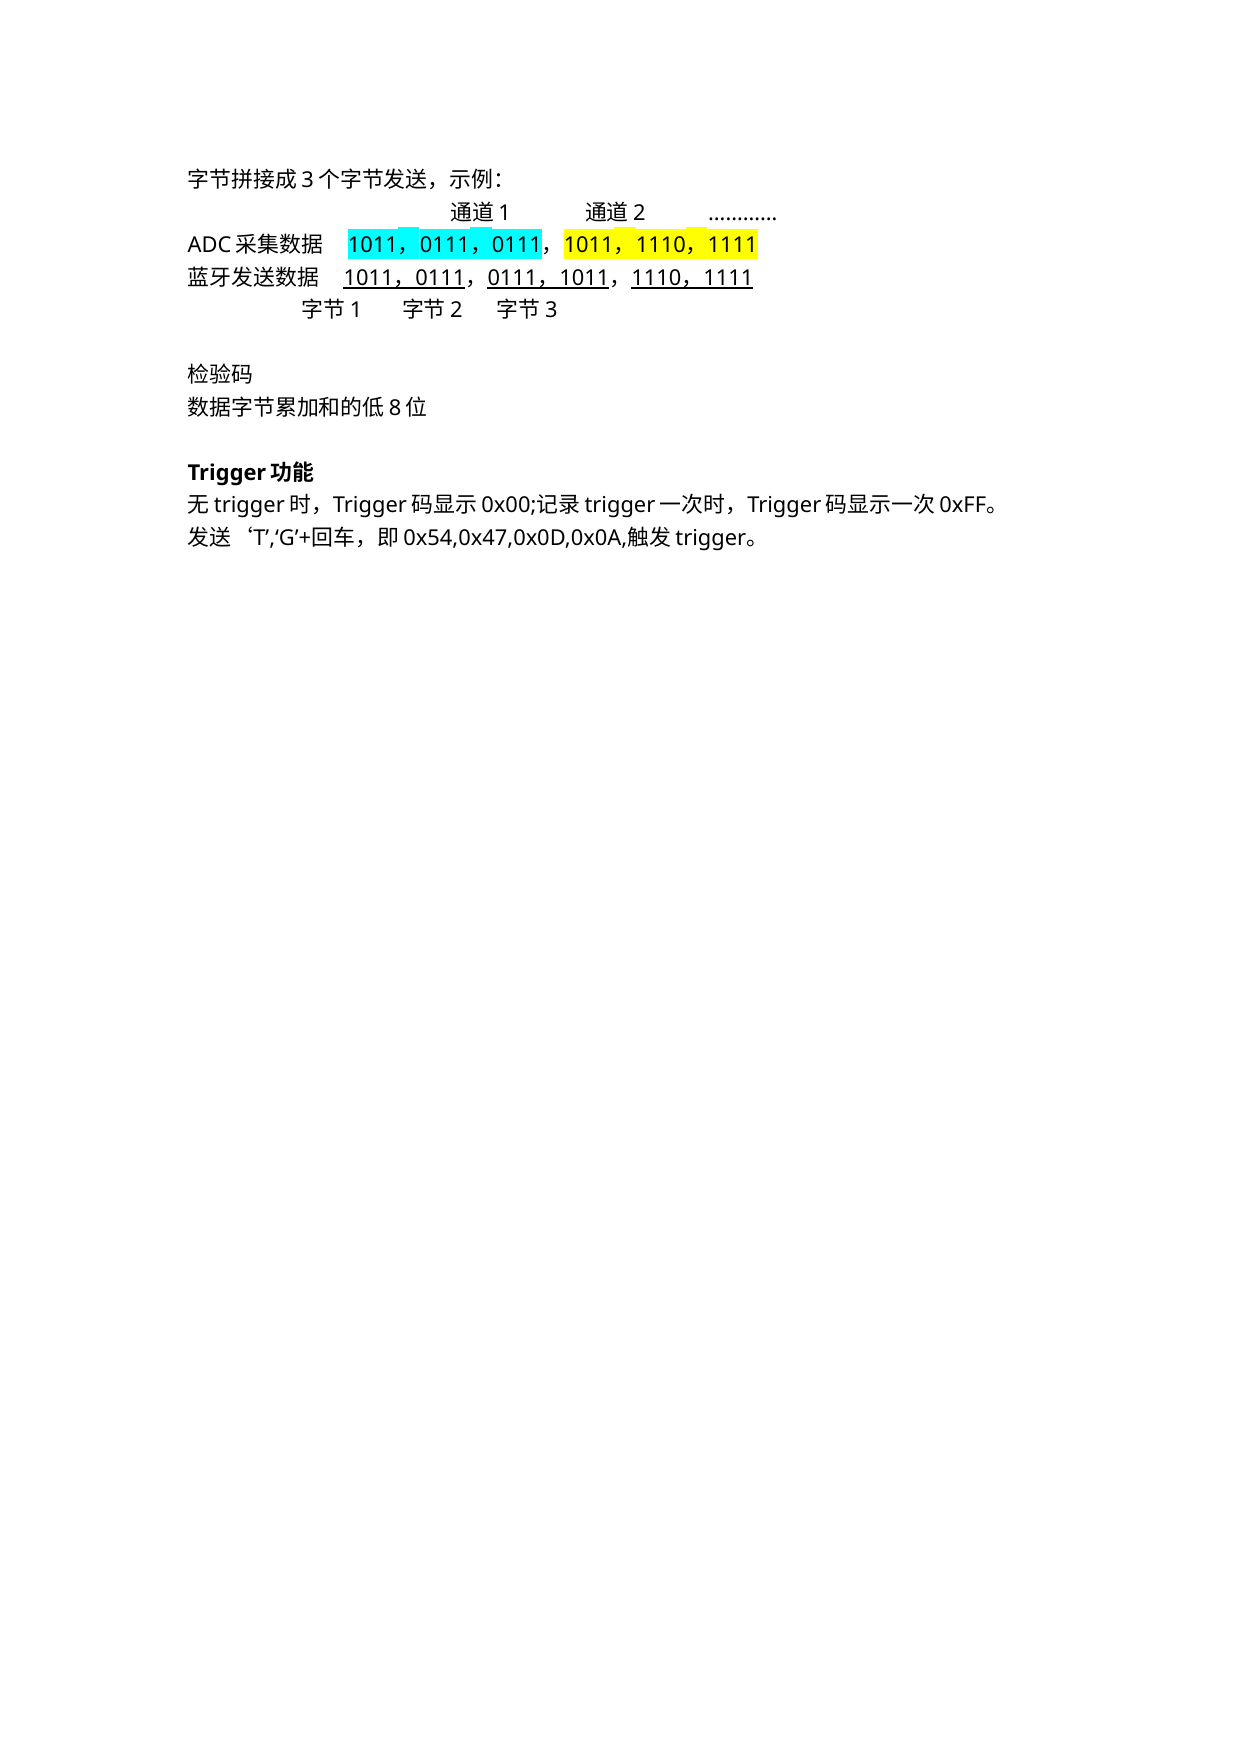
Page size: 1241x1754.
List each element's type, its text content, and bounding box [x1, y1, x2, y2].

text 检验码 [187, 357, 1053, 389]
text 无trigger时，Trigger码显示0x00;记录trigger一次时，Trigger码显示一次0xFF。 [187, 487, 1053, 519]
text Trigger功能 [187, 454, 1053, 487]
text 通道1 通道2 ………… [187, 194, 1053, 227]
text 蓝牙发送数据 1011，0111，0111，1011，1110，1111 [187, 259, 1053, 292]
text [187, 162, 1053, 194]
text 数据字节累加和的低8位 [187, 389, 1053, 422]
text 字节1 字节2 字节3 [187, 292, 1053, 324]
text ADC采集数据 1011，0111，0111，1011，1110，1111 [707, 227, 1053, 259]
text 发送‘T’,‘G’+回车，即0x54,0x47,0x0D,0x0A,触发trigger。 [187, 519, 1053, 552]
text ADC采集数据 1011，0111，0111，1011，1110，1111 [492, 227, 614, 259]
text ADC采集数据 1011，0111，0111，1011，1110，1111 [187, 227, 398, 259]
